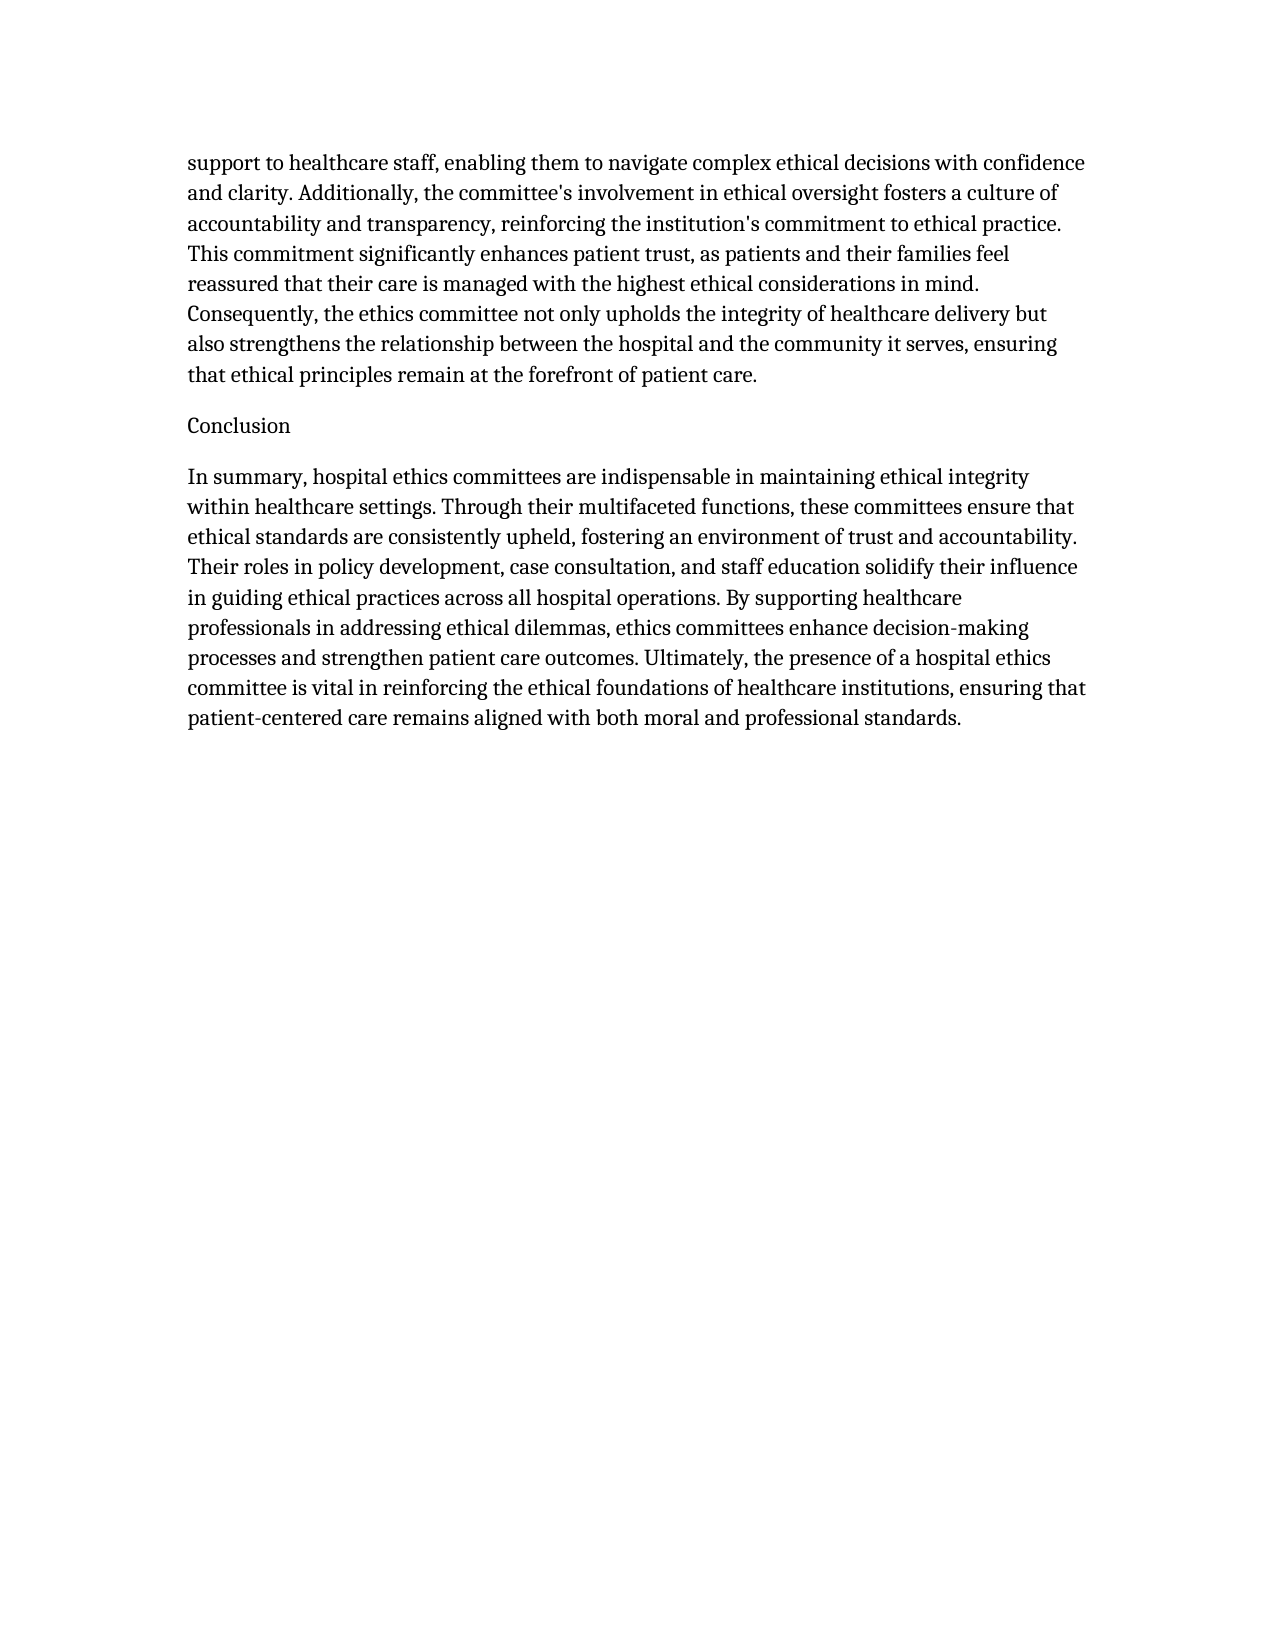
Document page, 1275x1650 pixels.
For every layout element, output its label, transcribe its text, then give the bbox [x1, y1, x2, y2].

text Conclusion [187, 412, 1087, 439]
text In summary, hospital ethics committees are indispensable in maintaining ethical integrity within healthcare settings. Through their multifaceted functions, these committees ensure that ethical standards are consistently upheld, fostering an environment of trust and accountability. Their roles in policy development, case consultation, and staff education solidify their influence in guiding ethical practices across all hospital operations. By supporting healthcare professionals in addressing ethical dilemmas, ethics committees enhance decision-making processes and strengthen patient care outcomes. Ultimately, the presence of a hospital ethics committee is vital in reinforcing the ethical foundations of healthcare institutions, ensuring that patient-centered care remains aligned with both moral and professional standards. [187, 463, 1087, 732]
